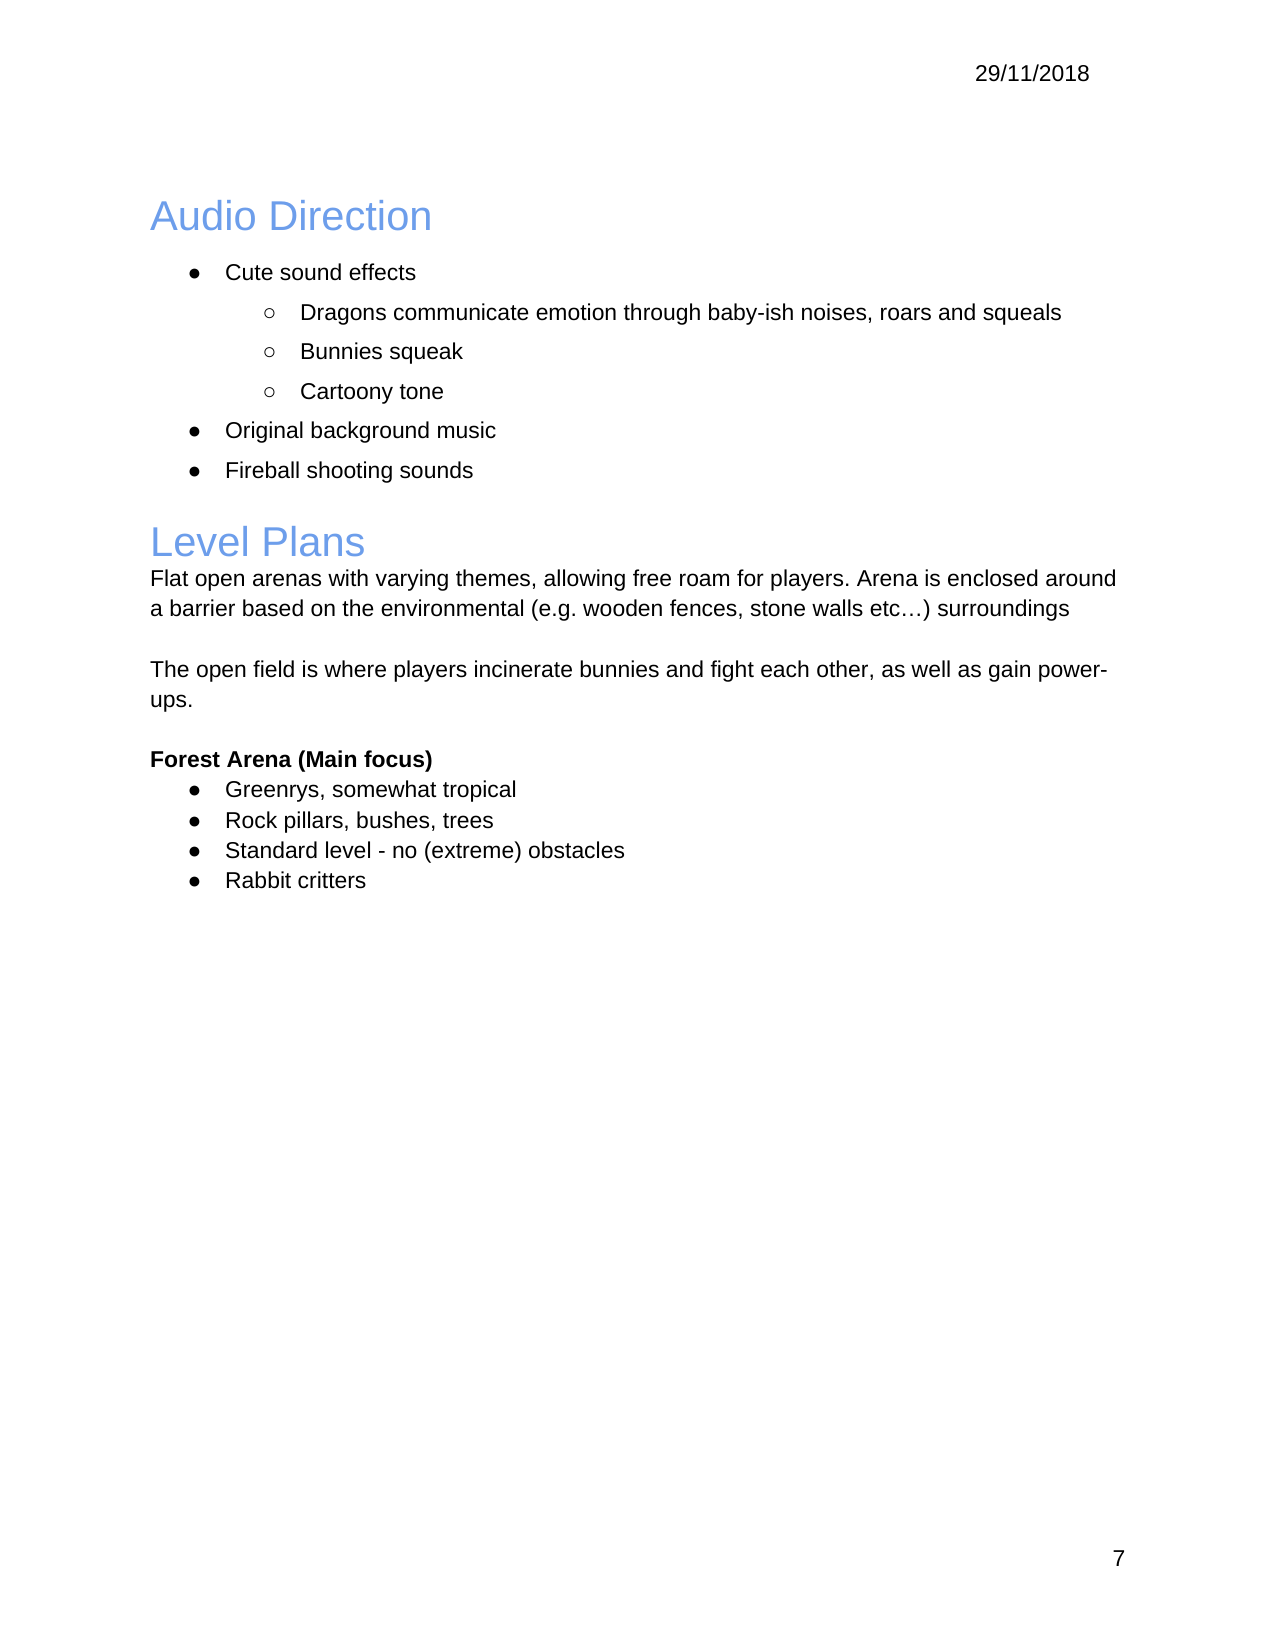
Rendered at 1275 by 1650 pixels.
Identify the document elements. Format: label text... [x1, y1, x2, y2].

list Fireball shooting sounds [187, 457, 1125, 483]
list Rabbit critters [187, 867, 1125, 893]
list Greenrys, somewhat tropical [187, 776, 1125, 803]
list Cute sound effects [187, 259, 1125, 286]
subtitle Audio Direction [150, 192, 1125, 239]
list Bunnies squeak [262, 338, 1125, 364]
text The open field is where players incinerate bunnies and fight each other, as well as gain power-ups. [150, 656, 1125, 712]
list Dragons communicate emotion through baby-ish noises, roars and squeals [262, 299, 1125, 325]
list Rock pillars, bushes, trees [187, 807, 1125, 833]
list Cartoony tone [262, 378, 1125, 404]
list Standard level - no (extreme) obstacles [187, 837, 1125, 863]
list Original background music [187, 417, 1125, 443]
subtitle Level Plans [150, 517, 1125, 565]
text Flat open arenas with varying themes, allowing free roam for players. Arena is enclosed around a barrier based on the environmental (e.g. wooden fences, stone walls etc…) surroundings [150, 565, 1125, 621]
text Forest Arena (Main focus) [150, 746, 1125, 772]
